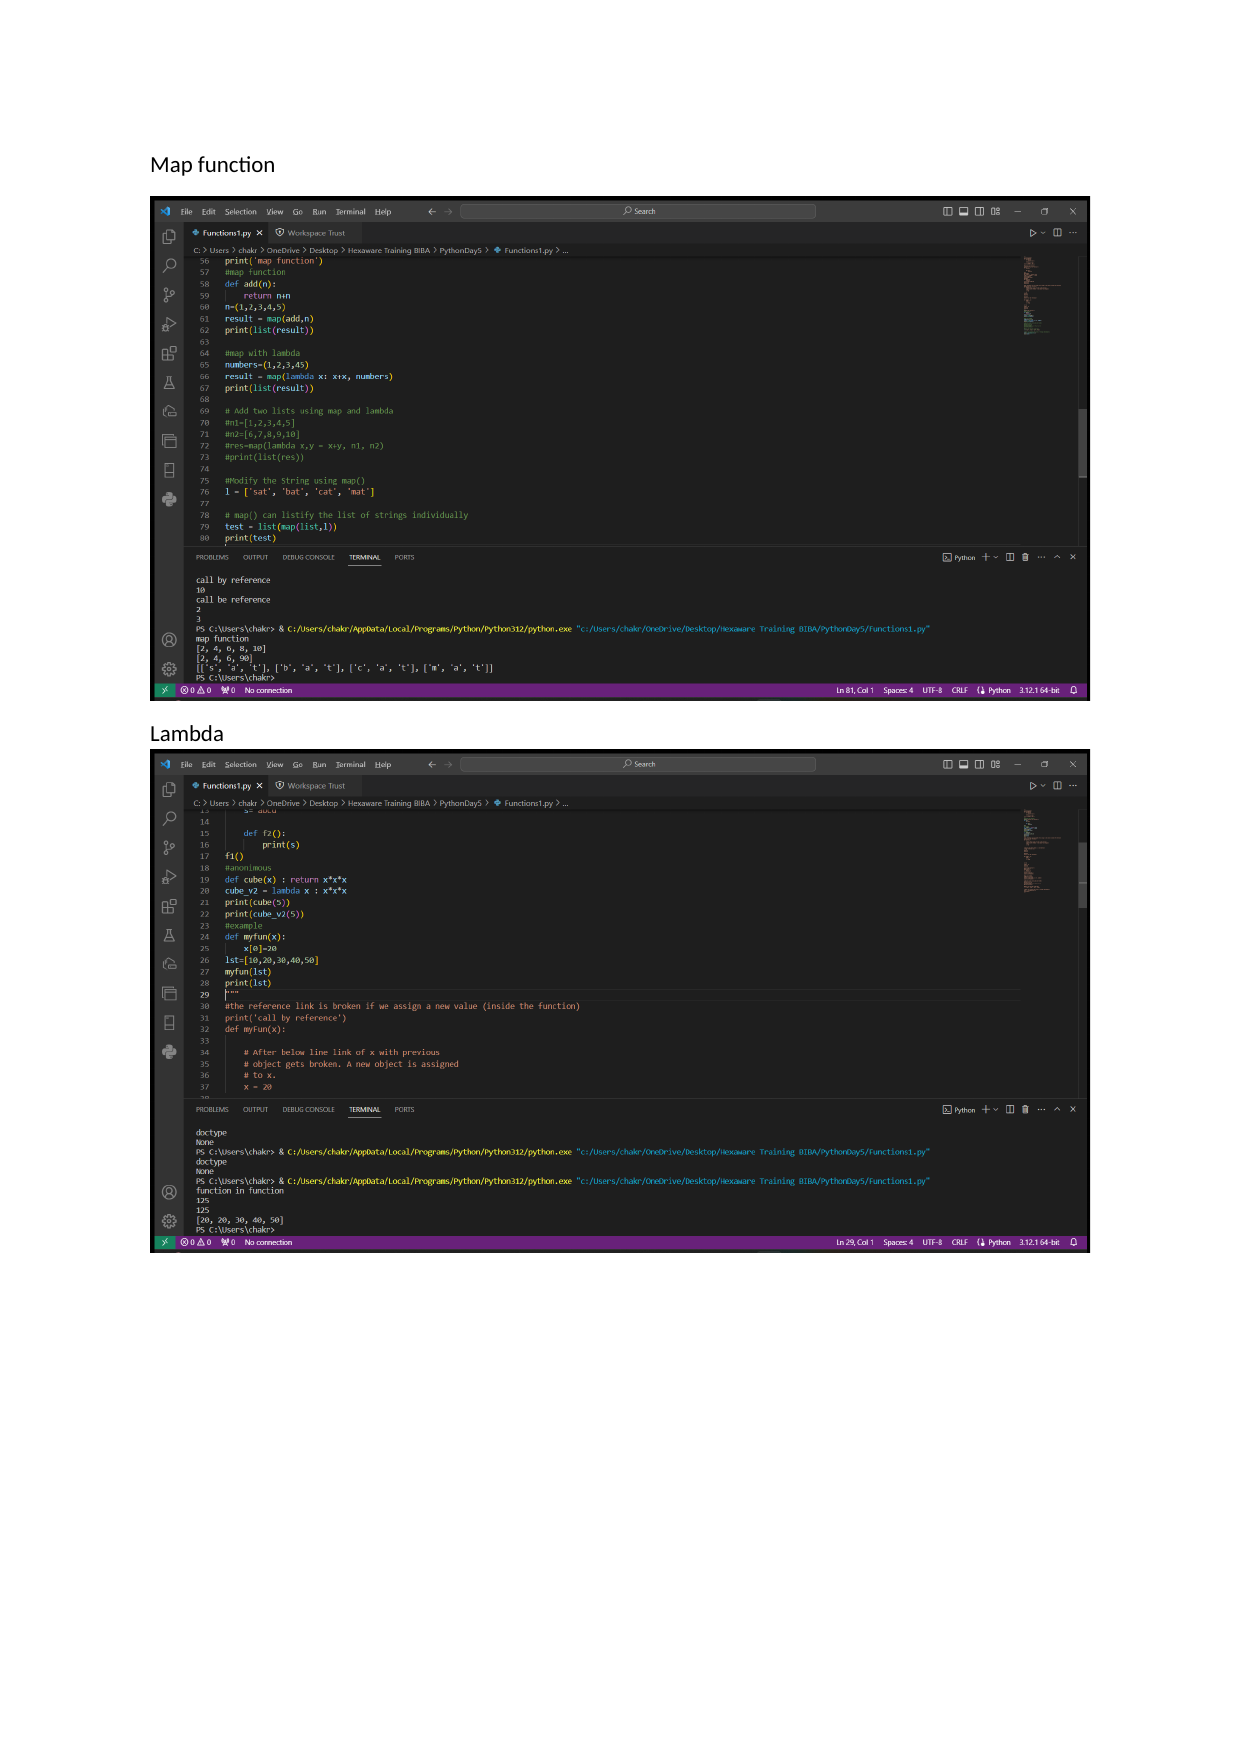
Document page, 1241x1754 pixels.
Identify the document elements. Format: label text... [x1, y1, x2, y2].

text Map function [150, 150, 1090, 178]
text Lambda [150, 719, 1090, 749]
picture [150, 196, 1091, 701]
picture [150, 749, 1091, 1253]
